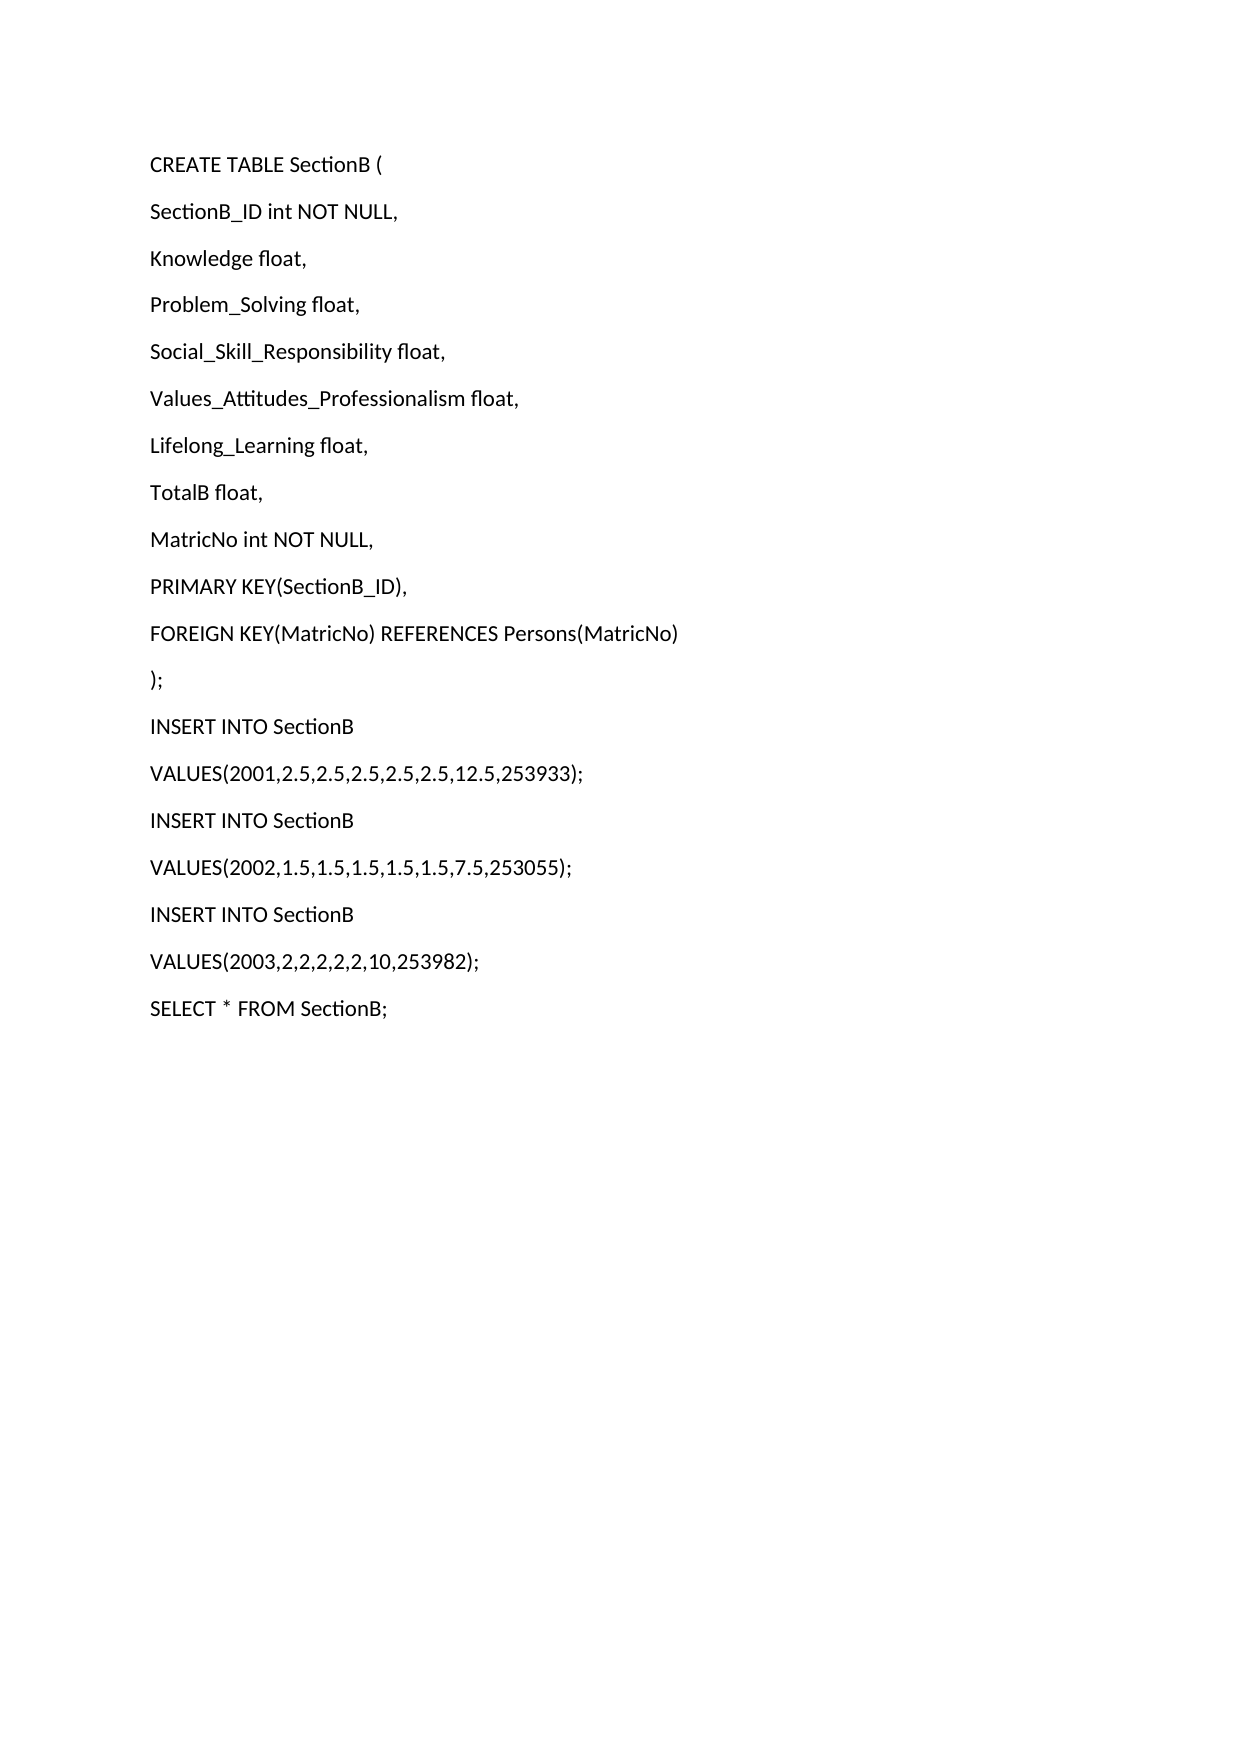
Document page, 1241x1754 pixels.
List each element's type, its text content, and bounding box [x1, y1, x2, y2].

text Lifelong_Learning float, [150, 431, 1090, 459]
text SELECT * FROM SectionB; [150, 994, 1090, 1022]
text VALUES(2001,2.5,2.5,2.5,2.5,2.5,12.5,253933); [150, 759, 1090, 787]
text FOREIGN KEY(MatricNo) REFERENCES Persons(MatricNo) [150, 619, 1090, 647]
text PRIMARY KEY(SectionB_ID), [150, 572, 1090, 600]
text Social_Skill_Responsibility float, [150, 337, 1090, 366]
text INSERT INTO SectionB [150, 712, 1090, 741]
text ); [150, 666, 1090, 694]
text Values_Attitudes_Professionalism float, [150, 384, 1090, 412]
text Knowledge float, [150, 244, 1090, 272]
text SectionB_ID int NOT NULL, [150, 197, 1090, 225]
text INSERT INTO SectionB [150, 900, 1090, 928]
text Problem_Solving float, [150, 291, 1090, 319]
text TotalB float, [150, 478, 1090, 506]
text VALUES(2002,1.5,1.5,1.5,1.5,1.5,7.5,253055); [150, 853, 1090, 881]
text CREATE TABLE SectionB ( [150, 150, 1090, 178]
text VALUES(2003,2,2,2,2,2,10,253982); [150, 947, 1090, 975]
text INSERT INTO SectionB [150, 806, 1090, 834]
text MatricNo int NOT NULL, [150, 525, 1090, 553]
